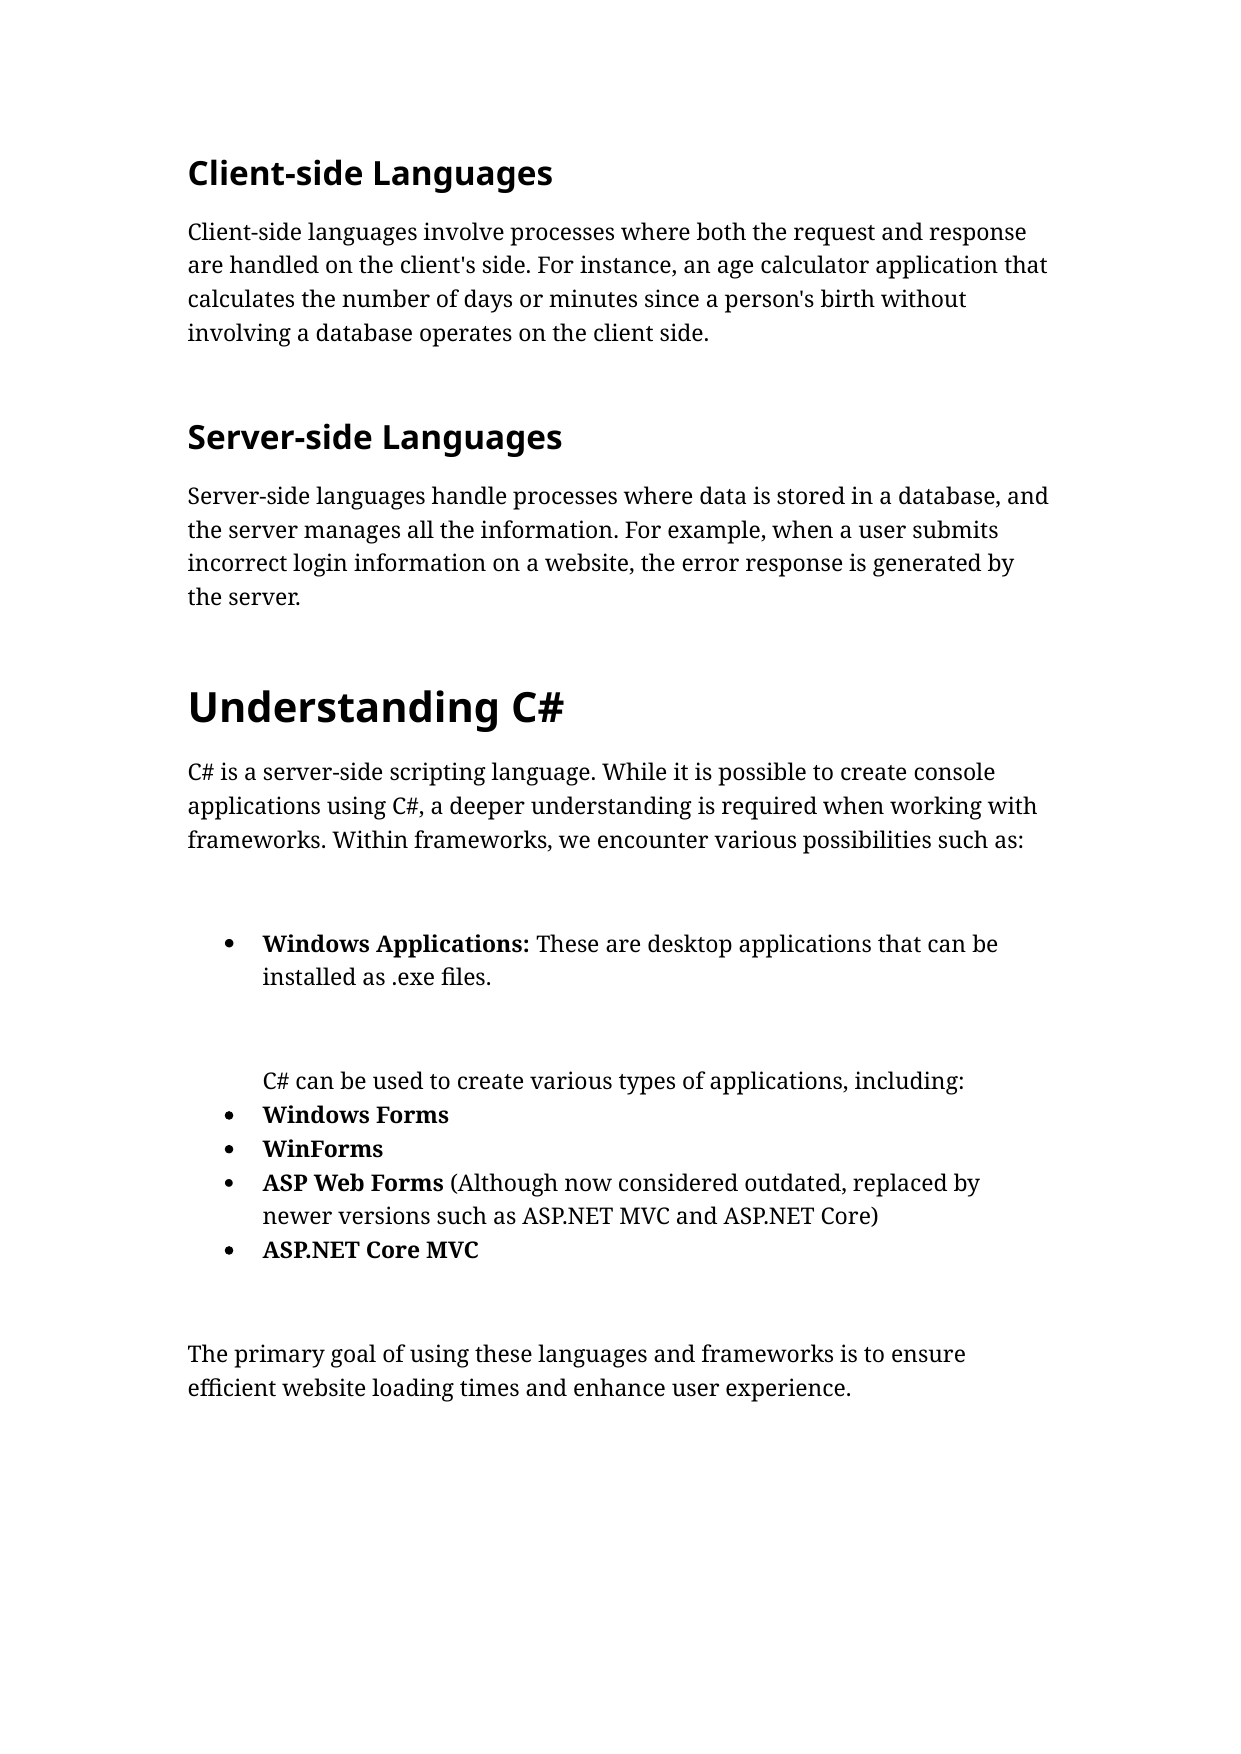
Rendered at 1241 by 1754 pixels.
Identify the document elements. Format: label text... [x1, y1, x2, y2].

list Windows Forms [225, 1099, 1053, 1130]
text The primary goal of using these languages and frameworks is to ensure efficient website loading times and enhance user experience. [187, 1338, 1053, 1403]
text Understanding C# [187, 678, 1053, 735]
list ASP Web Forms (Although now considered outdated, replaced by newer versions such as ASP.NET MVC and ASP.NET Core) [225, 1166, 1053, 1231]
text Server-side Languages [187, 414, 1053, 459]
list WinForms [225, 1133, 1053, 1164]
list ASP.NET Core MVC [225, 1234, 1053, 1265]
text Client-side Languages [187, 150, 1053, 195]
text Server-side languages handle processes where data is stored in a database, and the server manages all the information. For example, when a user submits incorrect login information on a website, the error response is generated by the server. [187, 480, 1053, 612]
list C# can be used to create various types of applications, including: [262, 1065, 1053, 1096]
text C# is a server-side scripting language. While it is possible to create console applications using C#, a deeper understanding is required when working with frameworks. Within frameworks, we encounter various possibilities such as: [187, 756, 1053, 855]
text Client-side languages involve processes where both the request and response are handled on the client's side. For instance, an age calculator application that calculates the number of days or minutes since a person's birth without involving a database operates on the client side. [187, 216, 1053, 348]
list Windows Applications: These are desktop applications that can be installed as .exe files. [225, 928, 1053, 993]
